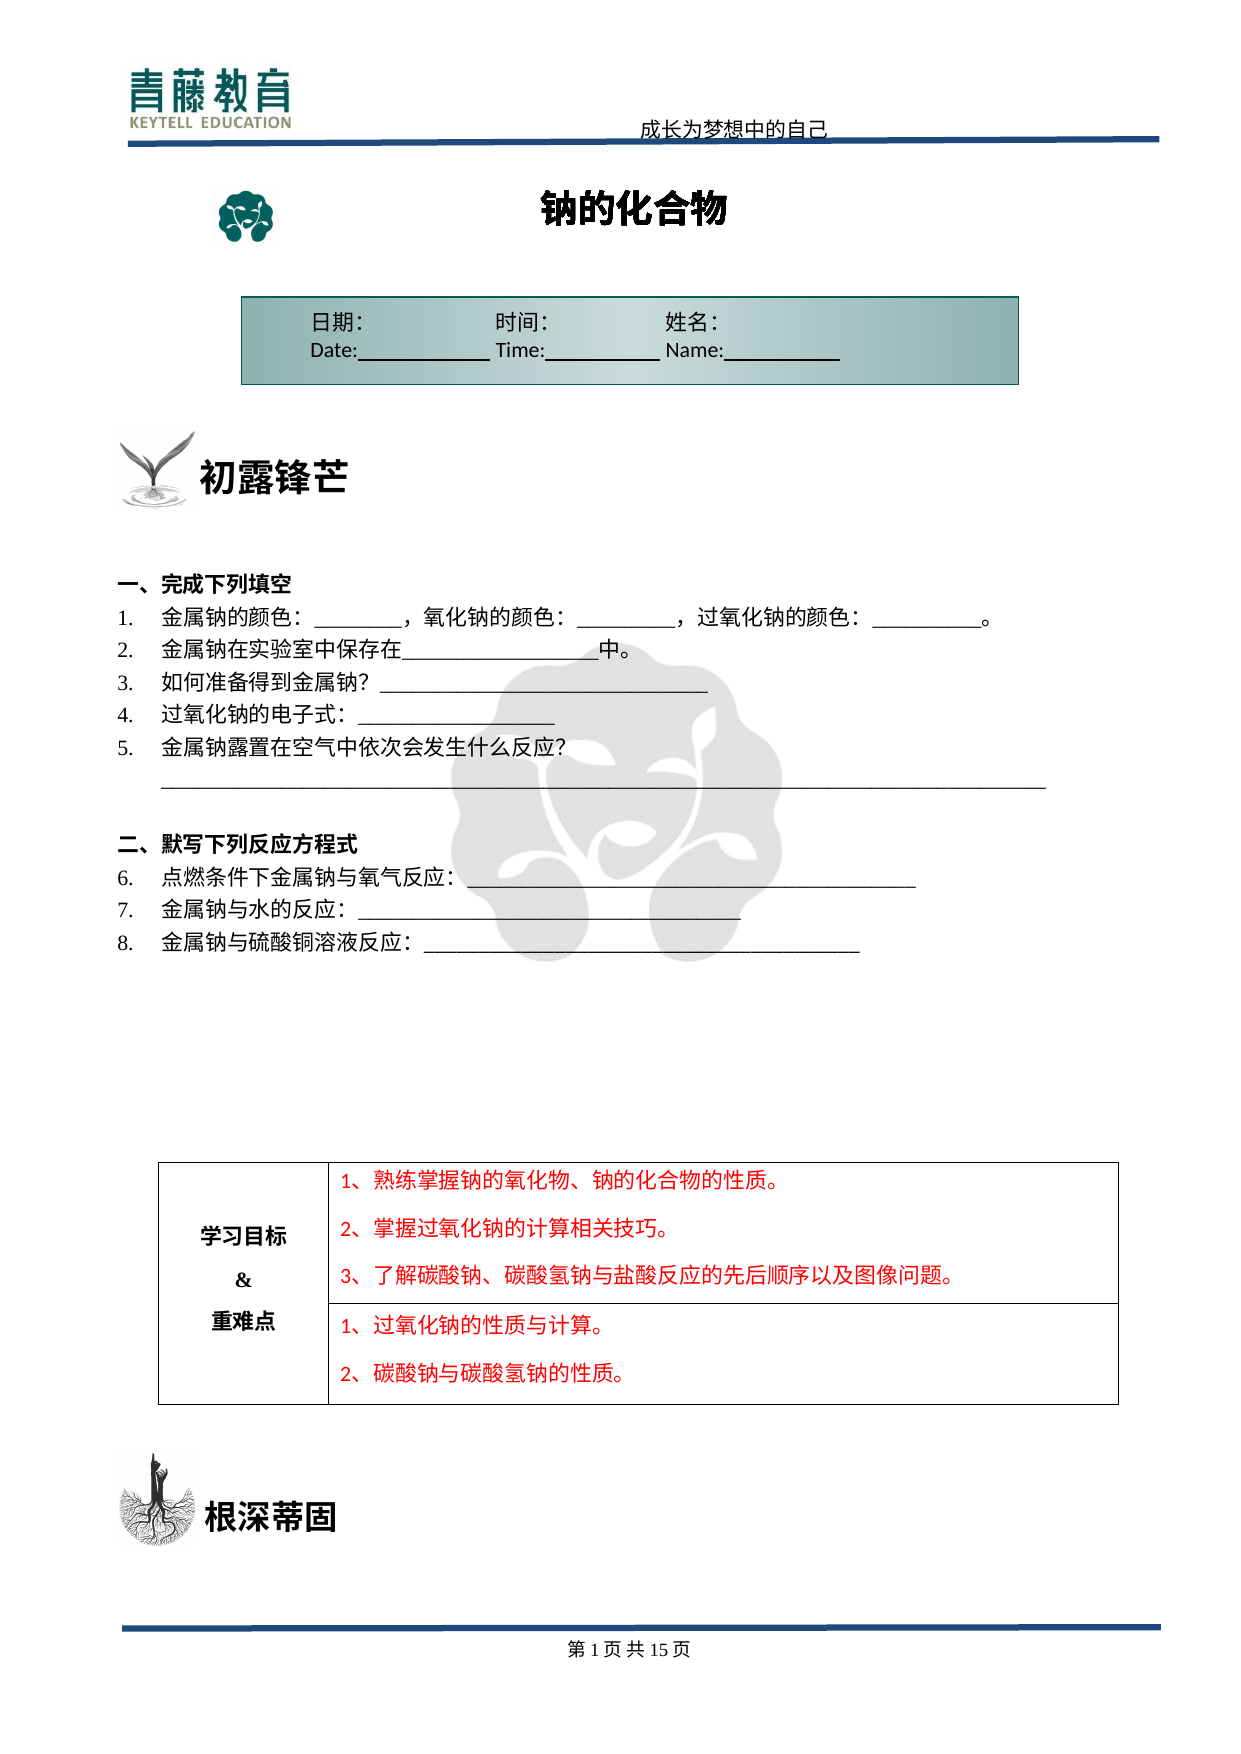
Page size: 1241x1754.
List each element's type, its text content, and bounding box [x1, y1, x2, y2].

list 二、默写下列反应方程式 [117, 827, 1159, 859]
table_header 学习目标 & 重难点 [159, 1163, 328, 1404]
list 金属钠在实验室中保存在__________________中。 [117, 632, 1159, 664]
list _________________________________________________________________________________ [117, 762, 1159, 794]
list 如何准备得到金属钠？______________________________ [117, 664, 1159, 697]
list 金属钠的颜色：________，氧化钠的颜色：_________，过氧化钠的颜色：__________。 [117, 599, 1159, 632]
list 金属钠露置在空气中依次会发生什么反应？ [117, 729, 1159, 762]
title 初露锋芒 [117, 426, 1159, 524]
list 一、完成下列填空 [117, 567, 1159, 599]
list 金属钠与硫酸铜溶液反应：________________________________________ [117, 924, 1159, 957]
table_header 1、熟练掌握钠的氧化物、钠的化合物的性质。 2、掌握过氧化钠的计算相关技巧。 3、了解碳酸钠、碳酸氢钠与盐酸反应的先后顺序以及图像问题。 [329, 1163, 1118, 1302]
picture [113, 51, 303, 134]
list 点燃条件下金属钠与氧气反应：_________________________________________ [117, 859, 1159, 892]
table_cell 1、过氧化钠的性质与计算。 2、碳酸钠与碳酸氢钠的性质。 [329, 1304, 1118, 1404]
subtitle 根深蒂固 [117, 1288, 1159, 1580]
list 过氧化钠的电子式：__________________ [117, 697, 1159, 729]
list 金属钠与水的反应：___________________________________ [117, 892, 1159, 924]
